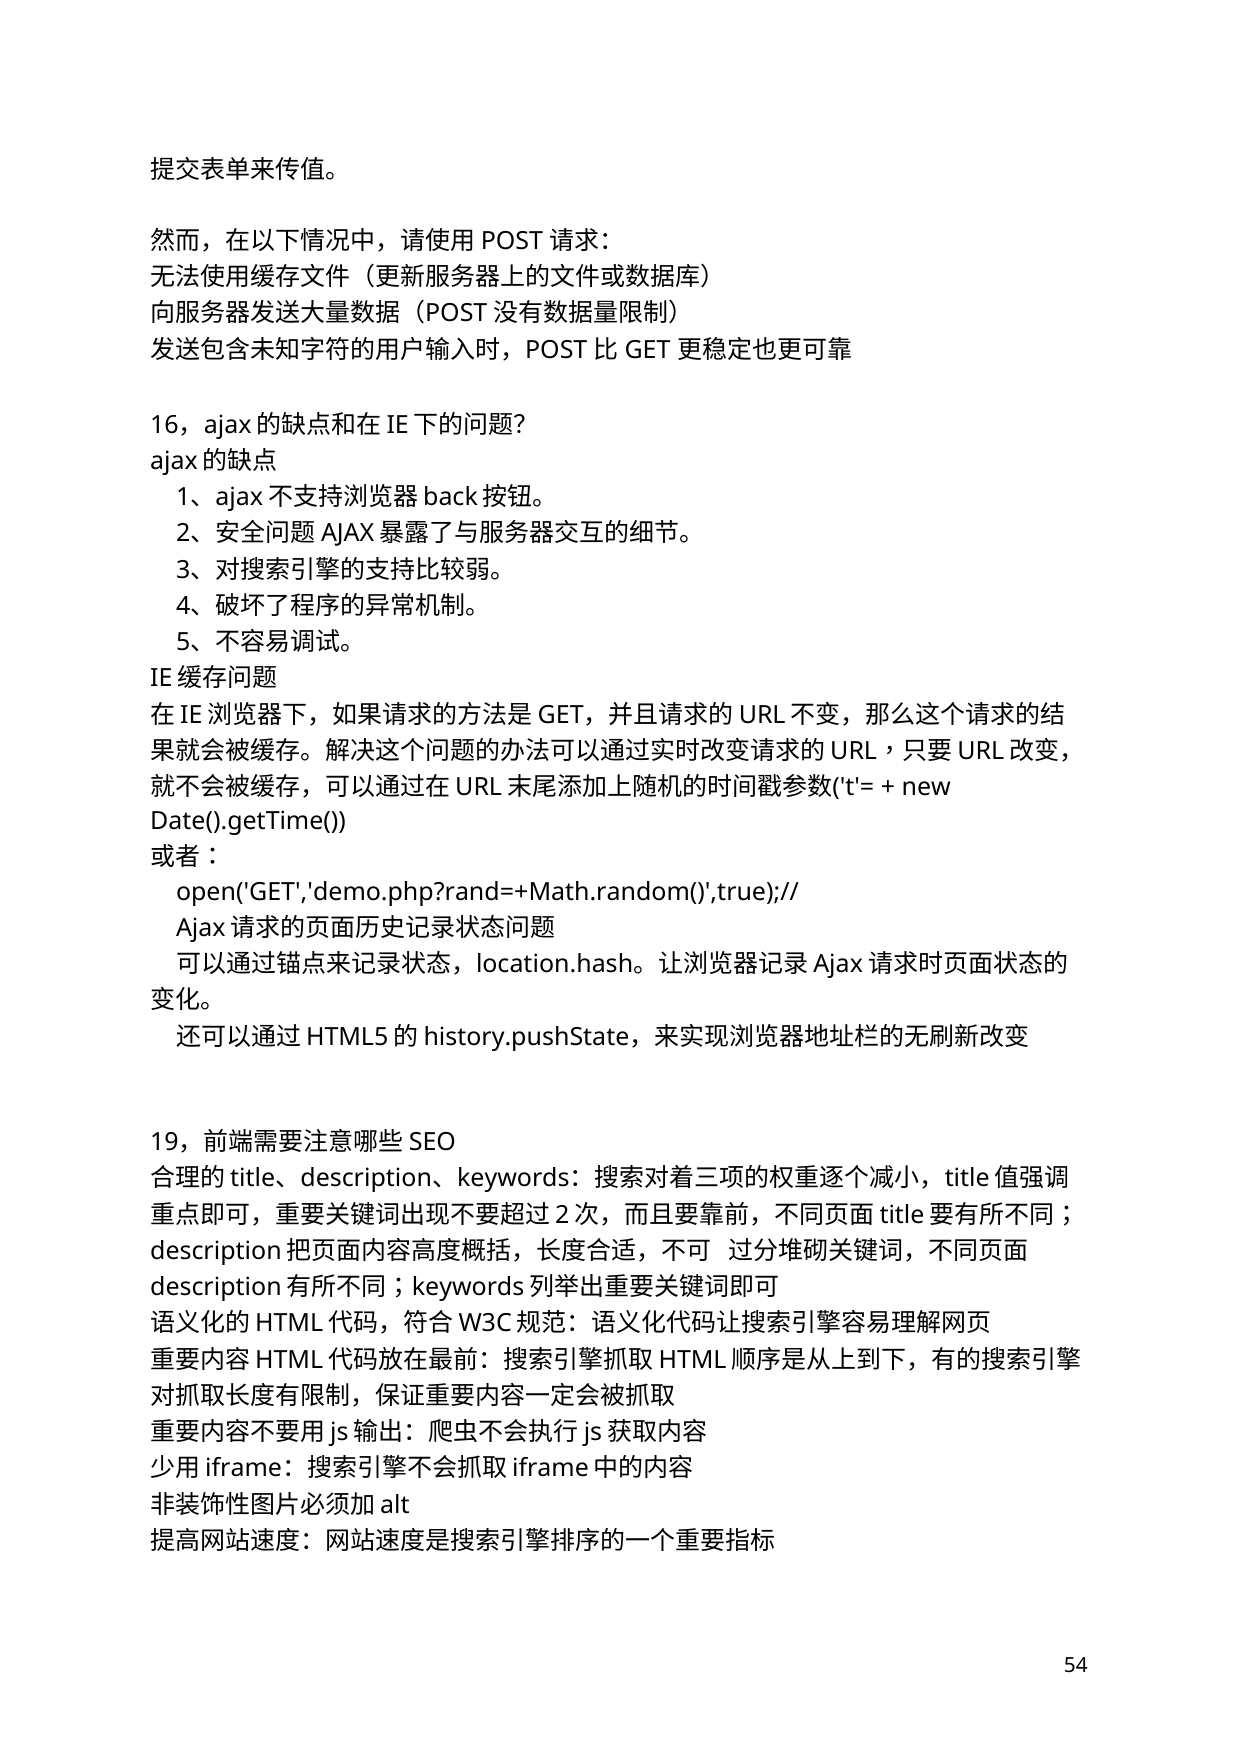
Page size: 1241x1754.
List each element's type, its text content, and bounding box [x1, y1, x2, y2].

text 3、对搜索引擎的支持比较弱。 [150, 549, 1090, 585]
text 然而，在以下情况中，请使用 POST 请求： [150, 220, 1090, 257]
text 发送包含未知字符的用户输入时，POST 比 GET 更稳定也更可靠 [150, 329, 1090, 365]
text 少用iframe：搜索引擎不会抓取iframe中的内容 [150, 1448, 1090, 1484]
text 2、安全问题 AJAX暴露了与服务器交互的细节。 [150, 513, 1090, 549]
text 向服务器发送大量数据（POST 没有数据量限制） [150, 293, 1090, 329]
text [150, 150, 1090, 186]
text ajax的缺点 [150, 440, 1090, 477]
text 无法使用缓存文件（更新服务器上的文件或数据库） [150, 257, 1090, 293]
text 在IE浏览器下，如果请求的方法是GET，并且请求的URL不变，那么这个请求的结果就会被缓存。解决这个问题的办法可以通过实时改变请求的URL，只要URL改变，就不会被缓存，可以通过在URL末尾添加上随机的时间戳参数('t'= + new Date().getTime()) [150, 694, 1090, 837]
text 合理的title、description、keywords：搜索对着三项的权重逐个减小，title值强调重点即可，重要关键词出现不要超过2次，而且要靠前，不同页面title要有所不同；description把页面内容高度概括，长度合适，不可 过分堆砌关键词，不同页面description有所不同；keywords列举出重要关键词即可 [150, 1158, 1090, 1303]
text 非装饰性图片必须加alt [150, 1484, 1090, 1520]
text 重要内容HTML代码放在最前：搜索引擎抓取HTML顺序是从上到下，有的搜索引擎对抓取长度有限制，保证重要内容一定会被抓取 [150, 1339, 1090, 1412]
text 或者： [150, 837, 1090, 873]
text 语义化的HTML代码，符合W3C规范：语义化代码让搜索引擎容易理解网页 [150, 1303, 1090, 1339]
text 16，ajax的缺点和在IE下的问题？ [150, 403, 1090, 440]
text IE缓存问题 [150, 658, 1090, 694]
text open('GET','demo.php?rand=+Math.random()',true);// [150, 873, 1090, 907]
text 1、ajax不支持浏览器back按钮。 [150, 477, 1090, 513]
text Ajax请求的页面历史记录状态问题 [150, 907, 1090, 943]
text 4、破坏了程序的异常机制。 [150, 585, 1090, 622]
text 还可以通过HTML5的history.pushState，来实现浏览器地址栏的无刷新改变 [150, 1016, 1090, 1052]
text 可以通过锚点来记录状态，location.hash。让浏览器记录Ajax请求时页面状态的变化。 [150, 943, 1090, 1016]
text 提高网站速度：网站速度是搜索引擎排序的一个重要指标 [150, 1520, 1090, 1557]
text 19，前端需要注意哪些SEO [150, 1120, 1090, 1158]
text 重要内容不要用js输出：爬虫不会执行js获取内容 [150, 1412, 1090, 1448]
text 5、不容易调试。 [150, 622, 1090, 658]
